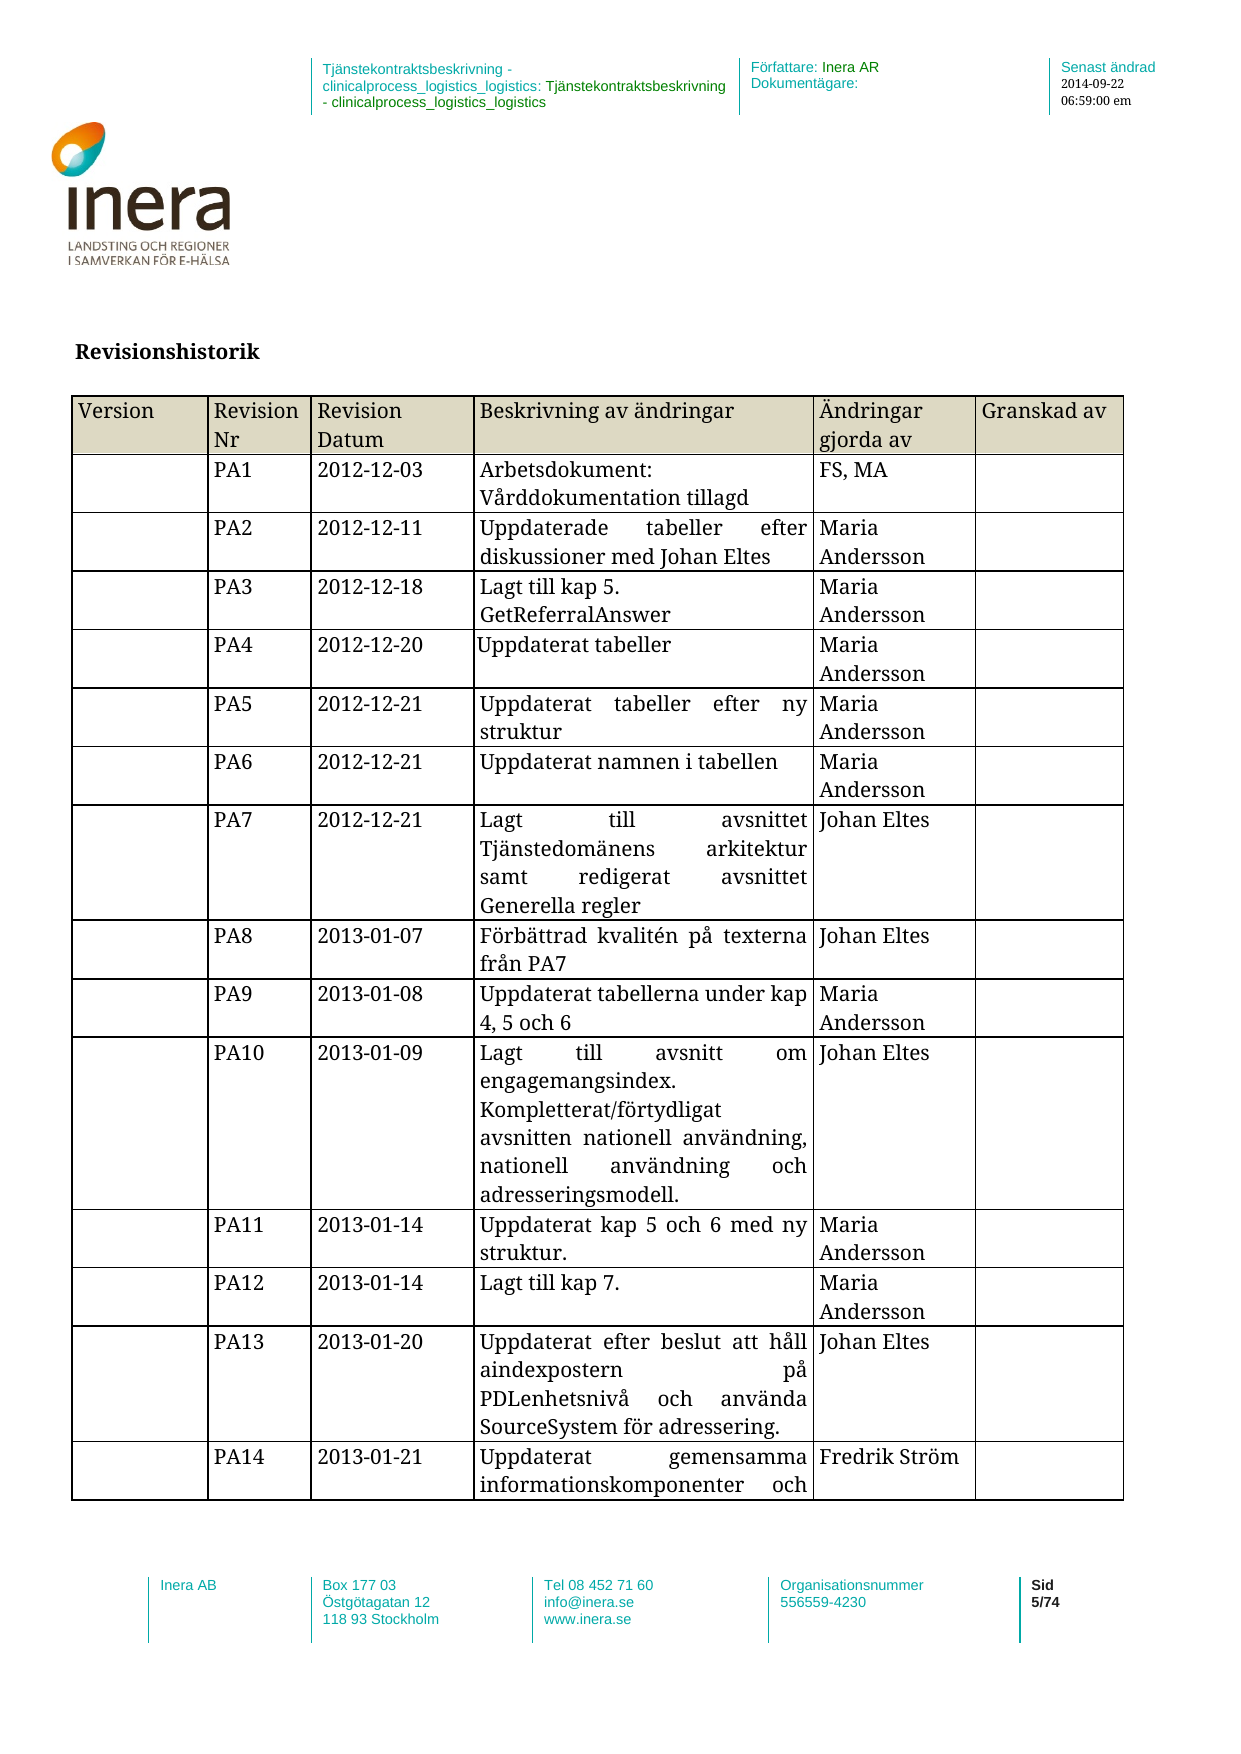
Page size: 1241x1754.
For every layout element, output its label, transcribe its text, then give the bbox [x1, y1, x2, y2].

table_cell Uppdaterat tabeller [475, 630, 813, 687]
table_cell [976, 572, 1123, 629]
table_cell PA6 [209, 747, 310, 804]
table_cell PA9 [209, 980, 310, 1036]
table_cell [73, 1210, 207, 1267]
table_header Granskad av [976, 397, 1123, 453]
table_cell Uppdaterade tabeller efter diskussioner med Johan Eltes [475, 513, 813, 570]
table_cell 2013-01-21 [312, 1442, 473, 1499]
table_cell Maria Andersson [814, 1210, 975, 1267]
table_cell [976, 1442, 1123, 1499]
table_cell 2012-12-18 [312, 572, 473, 629]
table_cell PA8 [209, 921, 310, 978]
table_cell Arbetsdokument: Vårddokumentation tillagd [475, 455, 813, 512]
table_cell [976, 921, 1123, 978]
table_header Version [73, 397, 207, 453]
table_cell Johan Eltes [814, 921, 975, 978]
table_cell [73, 1038, 207, 1208]
table_cell [976, 1210, 1123, 1267]
table_cell [976, 747, 1123, 804]
table_cell 2013-01-07 [312, 921, 473, 978]
table_cell [73, 455, 207, 512]
table_cell Uppdaterat gemensamma informationskomponenter och tjänstebeskrivning [475, 1442, 813, 1499]
table_cell Maria Andersson [814, 689, 975, 746]
table_cell Maria Andersson [814, 572, 975, 629]
table_cell [976, 1038, 1123, 1208]
table_cell Johan Eltes [814, 1327, 975, 1441]
table_cell Maria Andersson [814, 513, 975, 570]
table_cell 2013-01-09 [312, 1038, 473, 1208]
table_cell PA7 [209, 806, 310, 919]
table_cell Uppdaterat kap 5 och 6 med ny struktur. [475, 1210, 813, 1267]
table_cell Maria Andersson [814, 630, 975, 687]
table_cell [976, 1268, 1123, 1325]
table_cell 2012-12-11 [312, 513, 473, 570]
table_cell PA14 [209, 1442, 310, 1499]
table_cell PA4 [209, 630, 310, 687]
table_cell 2012-12-21 [312, 806, 473, 919]
table_cell [73, 689, 207, 746]
table_cell Uppdaterat tabellerna under kap 4, 5 och 6 [475, 980, 813, 1036]
table_cell [73, 1442, 207, 1499]
table_header Revision Nr [209, 397, 310, 453]
table_cell Förbättrad kvalitén på texterna från PA7 [475, 921, 813, 978]
table_cell PA13 [209, 1327, 310, 1441]
picture [51, 122, 230, 265]
table_cell [976, 980, 1123, 1036]
table_cell PA1 [209, 455, 310, 512]
table_cell Lagt till avsnitt om engagemangsindex. Kompletterat/förtydligat avsnitten nationell användning, nationell användning och adresseringsmodell. [475, 1038, 813, 1208]
table_cell [73, 921, 207, 978]
table_cell [976, 513, 1123, 570]
table_cell 2013-01-14 [312, 1210, 473, 1267]
table_cell 2013-01-08 [312, 980, 473, 1036]
table_cell 2013-01-20 [312, 1327, 473, 1441]
table_cell Johan Eltes [814, 1038, 975, 1208]
table_cell [73, 1327, 207, 1441]
table_cell Maria Andersson [814, 1268, 975, 1325]
table_cell [73, 513, 207, 570]
table_cell FS, MA [814, 455, 975, 512]
table_cell [976, 806, 1123, 919]
table_cell Uppdaterat namnen i tabellen [475, 747, 813, 804]
table_cell [73, 980, 207, 1036]
table_header Revision Datum [312, 397, 473, 453]
table_cell PA5 [209, 689, 310, 746]
table_cell Uppdaterat tabeller efter ny struktur [475, 689, 813, 746]
table_cell [73, 630, 207, 687]
table_cell [976, 455, 1123, 512]
table_cell [73, 806, 207, 919]
table_cell Lagt till avsnittet Tjänstedomänens arkitektur samt redigerat avsnittet Generella regler [475, 806, 813, 919]
table_cell [73, 747, 207, 804]
table_cell [976, 1327, 1123, 1441]
table_cell PA11 [209, 1210, 310, 1267]
table_cell 2012-12-03 [312, 455, 473, 512]
table_cell [976, 630, 1123, 687]
table_cell PA12 [209, 1268, 310, 1325]
table_cell [73, 572, 207, 629]
table_cell PA3 [209, 572, 310, 629]
table_cell Maria Andersson [814, 747, 975, 804]
table_cell Uppdaterat efter beslut att håll aindexpostern på PDLenhetsnivå och använda SourceSystem för adressering. [475, 1327, 813, 1441]
table_header Beskrivning av ändringar [475, 397, 813, 453]
table_cell Lagt till kap 5. GetReferralAnswer [475, 572, 813, 629]
table_cell Fredrik Ström [814, 1442, 975, 1499]
table_cell PA2 [209, 513, 310, 570]
table_header Ändringar gjorda av [814, 397, 975, 453]
table_cell [73, 1268, 207, 1325]
table_cell 2012-12-20 [312, 630, 473, 687]
text Revisionshistorik [75, 337, 1165, 366]
table_cell Maria Andersson [814, 980, 975, 1036]
table_cell 2012-12-21 [312, 747, 473, 804]
table_cell 2012-12-21 [312, 689, 473, 746]
table_cell Johan Eltes [814, 806, 975, 919]
table_cell Lagt till kap 7. [475, 1268, 813, 1325]
table_cell [976, 689, 1123, 746]
table_cell PA10 [209, 1038, 310, 1208]
table_cell 2013-01-14 [312, 1268, 473, 1325]
